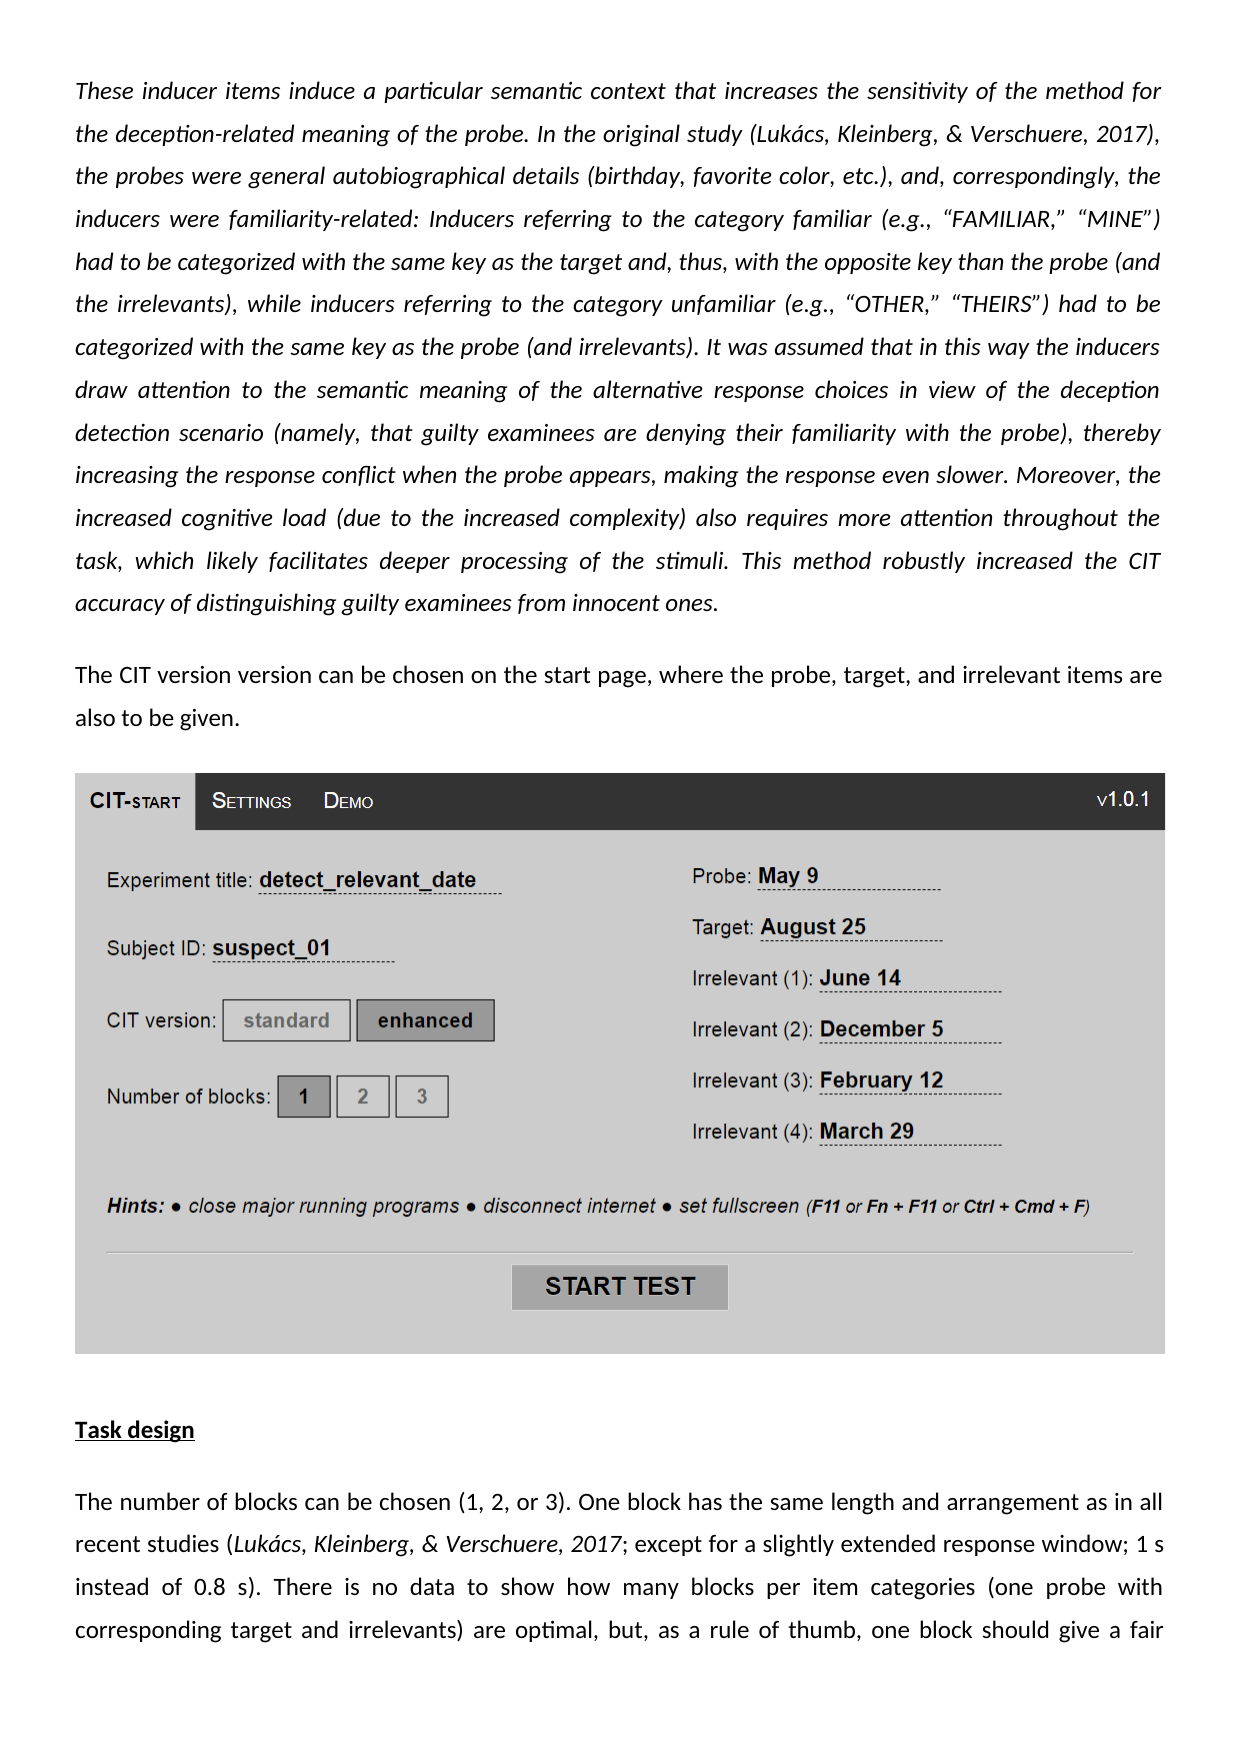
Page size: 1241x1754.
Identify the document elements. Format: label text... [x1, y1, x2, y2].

picture [75, 773, 1166, 1374]
text The CIT version version can be chosen on the start page, where the probe, target, and irrelevant items are also to be given. [75, 659, 1165, 733]
text These inducer items induce a particular semantic context that increases the sensitivity of the method for the deception-related meaning of the probe. In the original study (Lukács, Kleinberg, & Verschuere, 2017), the probes were general autobiographical details (birthday, favorite color, etc.), and, correspondingly, the inducers were familiarity-related: Inducers referring to the category familiar (e.g., “FAMILIAR,” “MINE”) had to be categorized with the same key as the target and, thus, with the opposite key than the probe (and the irrelevants), while inducers referring to the category unfamiliar (e.g., “OTHER,” “THEIRS”) had to be categorized with the same key as the probe (and irrelevants). It was assumed that in this way the inducers draw attention to the semantic meaning of the alternative response choices in view of the deception detection scenario (namely, that guilty examinees are denying their familiarity with the probe), thereby increasing the response conflict when the probe appears, making the response even slower. Moreover, the increased cognitive load (due to the increased complexity) also requires more attention throughout the task, which likely facilitates deeper processing of the stimuli. This method robustly increased the CIT accuracy of distinguishing guilty examinees from innocent ones. [75, 75, 1165, 618]
text Task design [75, 1414, 1165, 1444]
